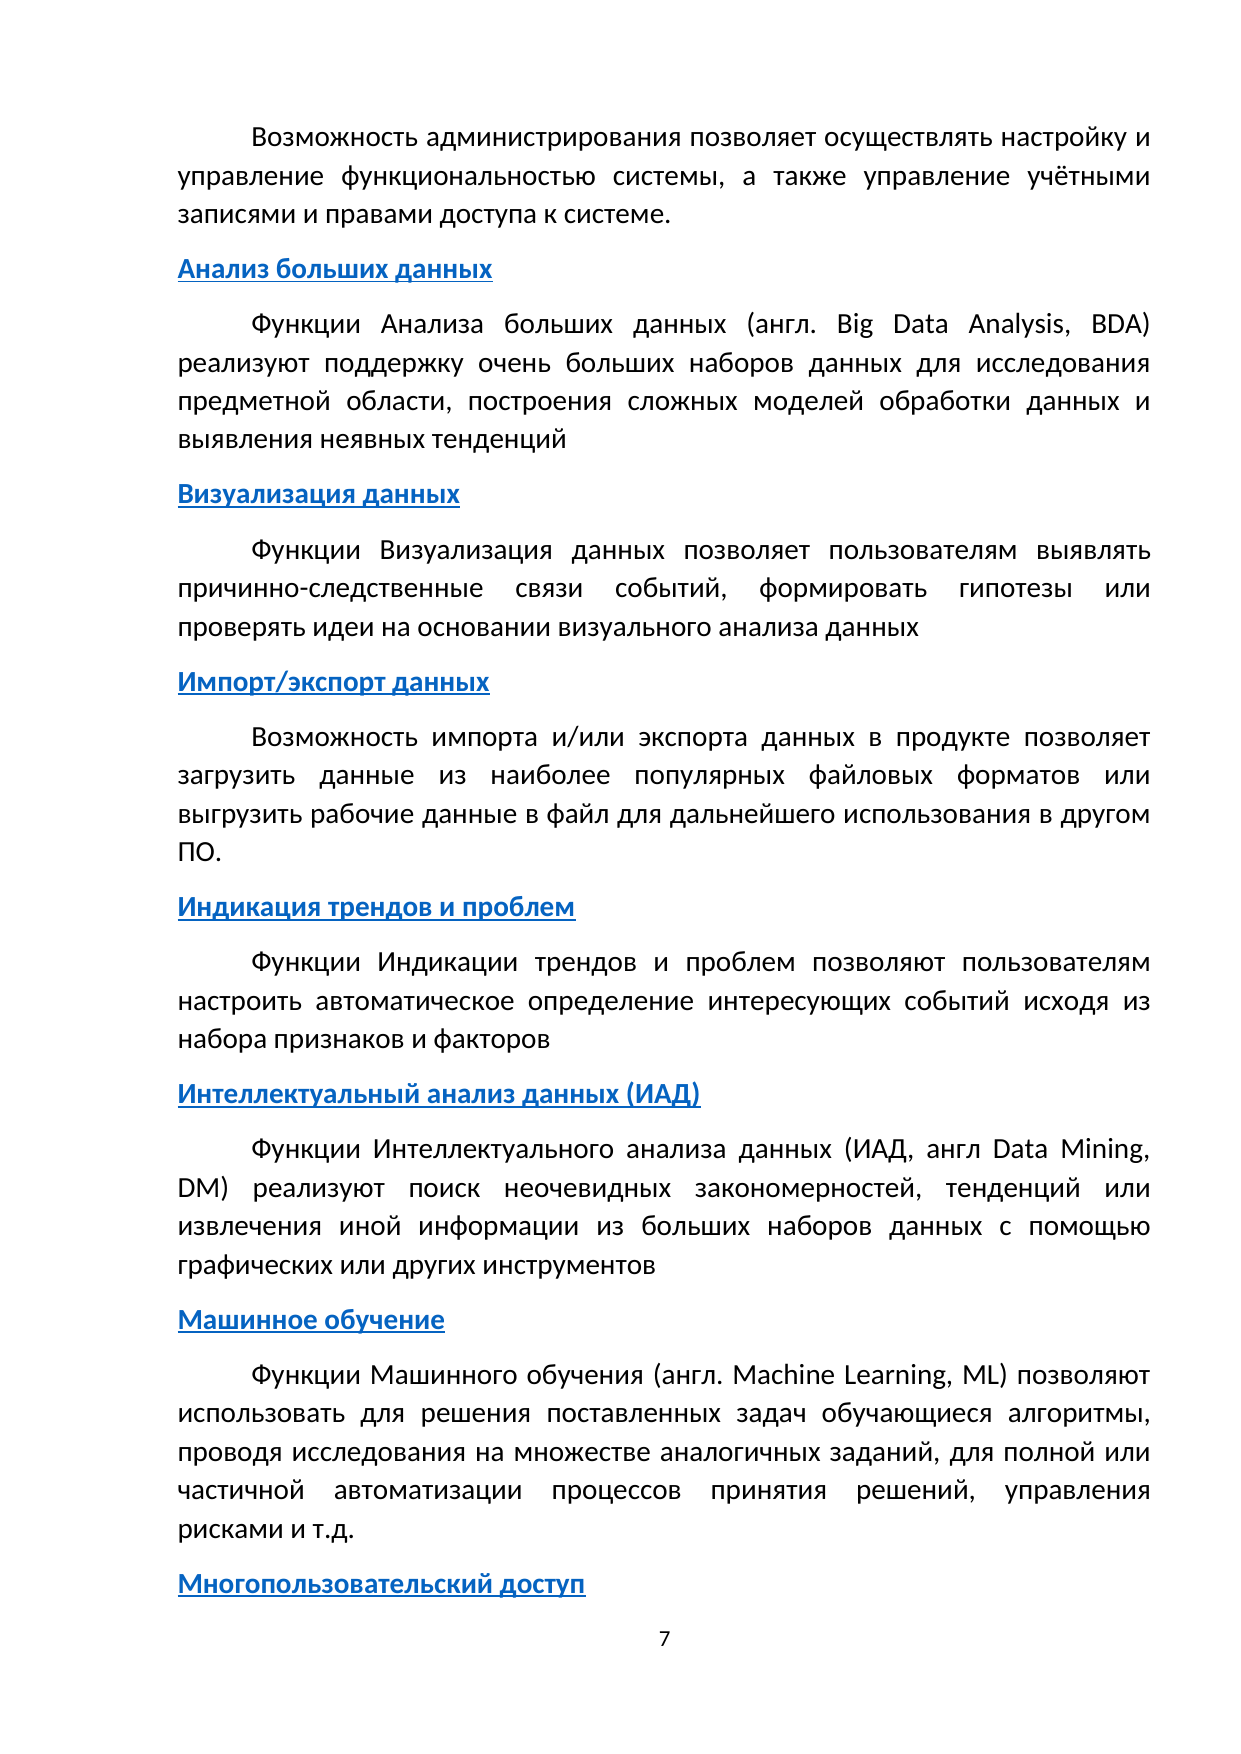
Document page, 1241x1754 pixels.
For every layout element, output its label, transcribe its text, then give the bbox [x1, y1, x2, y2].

text Функции Интеллектуального анализа данных (ИАД, англ Data Mining, DM) реализуют поиск неочевидных закономерностей, тенденций или извлечения иной информации из больших наборов данных с помощью графических или других инструментов [177, 1130, 1152, 1281]
text Возможность администрирования позволяет осуществлять настройку и управление функциональностью системы, а также управление учётными записями и правами доступа к системе. [177, 118, 1152, 231]
text Функции Индикации трендов и проблем позволяют пользователям настроить автоматическое определение интересующих событий исходя из набора признаков и факторов [177, 943, 1152, 1056]
text Импорт/экспорт данных [177, 663, 1152, 698]
text Функции Машинного обучения (англ. Machine Learning, ML) позволяют использовать для решения поставленных задач обучающиеся алгоритмы, проводя исследования на множестве аналогичных заданий, для полной или частичной автоматизации процессов принятия решений, управления рисками и т.д. [177, 1356, 1152, 1545]
text Интеллектуальный анализ данных (ИАД) [177, 1075, 1152, 1111]
text Возможность импорта и/или экспорта данных в продукте позволяет загрузить данные из наиболее популярных файловых форматов или выгрузить рабочие данные в файл для дальнейшего использования в другом ПО. [177, 718, 1152, 869]
text Функции Визуализация данных позволяет пользователям выявлять причинно-следственные связи событий, формировать гипотезы или проверять идеи на основании визуального анализа данных [177, 531, 1152, 643]
text Индикация трендов и проблем [177, 888, 1152, 924]
text Машинное обучение [177, 1301, 1152, 1336]
text Визуализация данных [177, 476, 1152, 511]
text Многопользовательский доступ [177, 1565, 1152, 1600]
text Функции Анализа больших данных (англ. Big Data Analysis, BDA) реализуют поддержку очень больших наборов данных для исследования предметной области, построения сложных моделей обработки данных и выявления неявных тенденций [177, 305, 1152, 456]
text Анализ больших данных [177, 250, 1152, 286]
